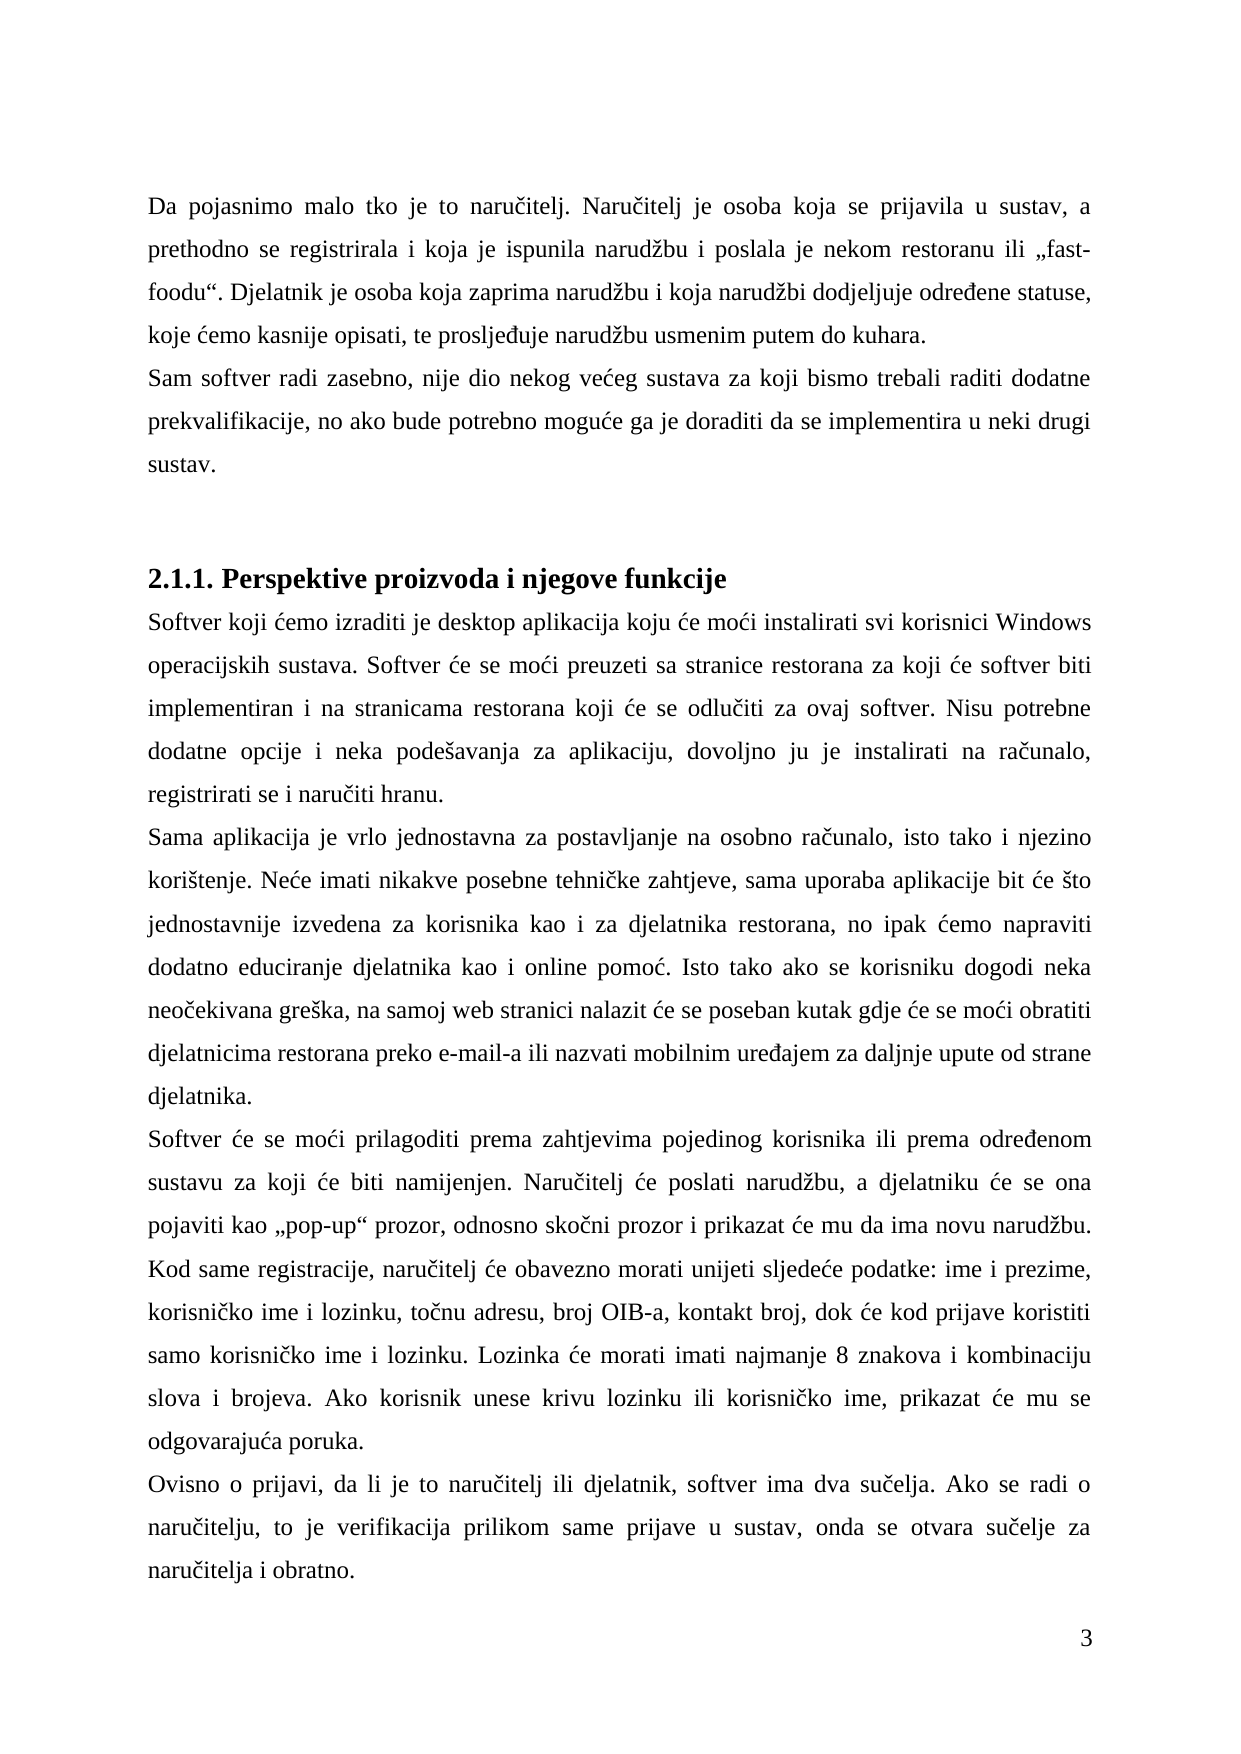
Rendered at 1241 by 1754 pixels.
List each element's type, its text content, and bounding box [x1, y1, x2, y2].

text Softver koji ćemo izraditi je desktop aplikacija koju će moći instalirati svi korisnici Windows operacijskih sustava. Softver će se moći preuzeti sa stranice restorana za koji će softver biti implementiran i na stranicama restorana koji će se odlučiti za ovaj softver. Nisu potrebne dodatne opcije i neka podešavanja za aplikaciju, dovoljno ju je instalirati na računalo, registrirati se i naručiti hranu. [148, 607, 1093, 808]
text Sam softver radi zasebno, nije dio nekog većeg sustava za koji bismo trebali raditi dodatne prekvalifikacije, no ako bude potrebno moguće ga je doraditi da se implementira u neki drugi sustav. [148, 363, 1093, 478]
text Da pojasnimo malo tko je to naručitelj. Naručitelj je osoba koja se prijavila u sustav, a prethodno se registrirala i koja je ispunila narudžbu i poslala je nekom restoranu ili „fast-foodu“. Djelatnik je osoba koja zaprima narudžbu i koja narudžbi dodjeljuje određene statuse, koje ćemo kasnije opisati, te prosljeđuje narudžbu usmenim putem do kuhara. [148, 191, 1093, 349]
text Perspektive proizvoda i njegove funkcije [148, 561, 1093, 594]
text Ovisno o prijavi, da li je to naručitelj ili djelatnik, softver ima dva sučelja. Ako se radi o naručitelju, to je verifikacija prilikom same prijave u sustav, onda se otvara sučelje za naručitelja i obratno. [148, 1469, 1093, 1584]
text Softver će se moći prilagoditi prema zahtjevima pojedinog korisnika ili prema određenom sustavu za koji će biti namijenjen. Naručitelj će poslati narudžbu, a djelatniku će se ona pojaviti kao „pop-up“ prozor, odnosno skočni prozor i prikazat će mu da ima novu narudžbu. Kod same registracije, naručitelj će obavezno morati unijeti sljedeće podatke: ime i prezime, korisničko ime i lozinku, točnu adresu, broj OIB-a, kontakt broj, dok će kod prijave koristiti samo korisničko ime i lozinku. Lozinka će morati imati najmanje 8 znakova i kombinaciju slova i brojeva. Ako korisnik unese krivu lozinku ili korisničko ime, prikazat će mu se odgovarajuća poruka. [148, 1124, 1093, 1455]
text Sama aplikacija je vrlo jednostavna za postavljanje na osobno računalo, isto tako i njezino korištenje. Neće imati nikakve posebne tehničke zahtjeve, sama uporaba aplikacije bit će što jednostavnije izvedena za korisnika kao i za djelatnika restorana, no ipak ćemo napraviti dodatno educiranje djelatnika kao i online pomoć. Isto tako ako se korisniku dogodi neka neočekivana greška, na samoj web stranici nalazit će se poseban kutak gdje će se moći obratiti djelatnicima restorana preko e-mail-a ili nazvati mobilnim uređajem za daljnje upute od strane djelatnika. [148, 822, 1093, 1110]
